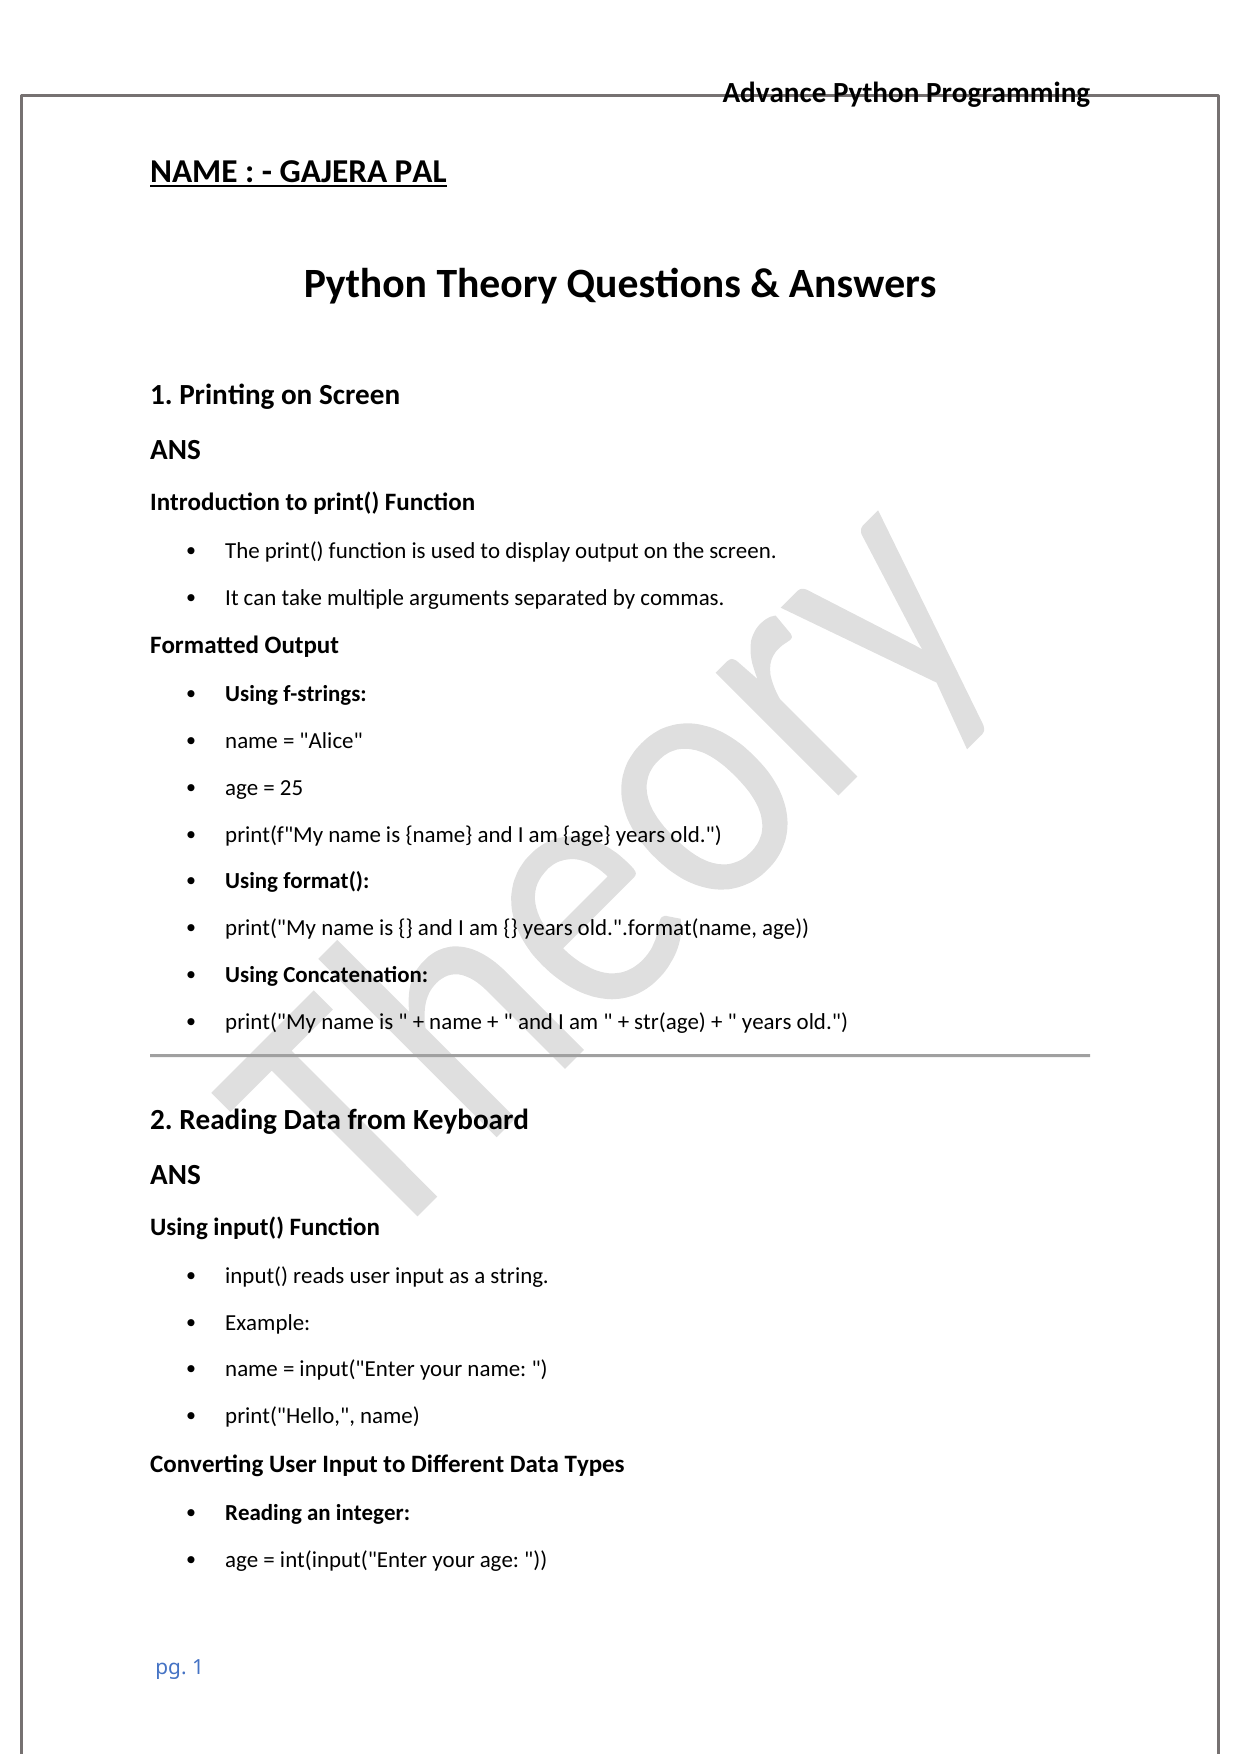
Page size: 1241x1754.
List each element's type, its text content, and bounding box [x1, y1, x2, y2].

list age = int(input("Enter your age: ")) [187, 1545, 1090, 1573]
list Using f-strings: [187, 679, 1090, 707]
list name = input("Enter your name: ") [187, 1354, 1090, 1382]
list print(f"My name is {name} and I am {age} years old.") [187, 820, 1090, 848]
text Introduction to print() Function [150, 486, 1090, 517]
list Using format(): [187, 867, 1090, 894]
list print("Hello,", name) [187, 1401, 1090, 1429]
text ANS [150, 431, 1090, 467]
list name = "Alice" [187, 726, 1090, 754]
list Using Concatenation: [187, 960, 1090, 988]
text 1. Printing on Screen [150, 376, 1090, 412]
text Python Theory Questions & Answers [150, 257, 1090, 308]
text Converting User Input to Different Data Types [150, 1448, 1090, 1479]
list The print() function is used to display output on the screen. [187, 536, 1090, 564]
text NAME : - GAJERA PAL [150, 150, 1090, 191]
text 2. Reading Data from Keyboard [150, 1101, 1090, 1137]
list Example: [187, 1308, 1090, 1336]
text ANS [150, 1156, 1090, 1192]
list input() reads user input as a string. [187, 1261, 1090, 1289]
text Formatted Output [150, 629, 1090, 660]
list Reading an integer: [187, 1498, 1090, 1526]
list print("My name is " + name + " and I am " + str(age) + " years old.") [187, 1007, 1090, 1035]
text Using input() Function [150, 1211, 1090, 1242]
list It can take multiple arguments separated by commas. [187, 583, 1090, 611]
list print("My name is {} and I am {} years old.".format(name, age)) [187, 913, 1090, 941]
list age = 25 [187, 773, 1090, 801]
